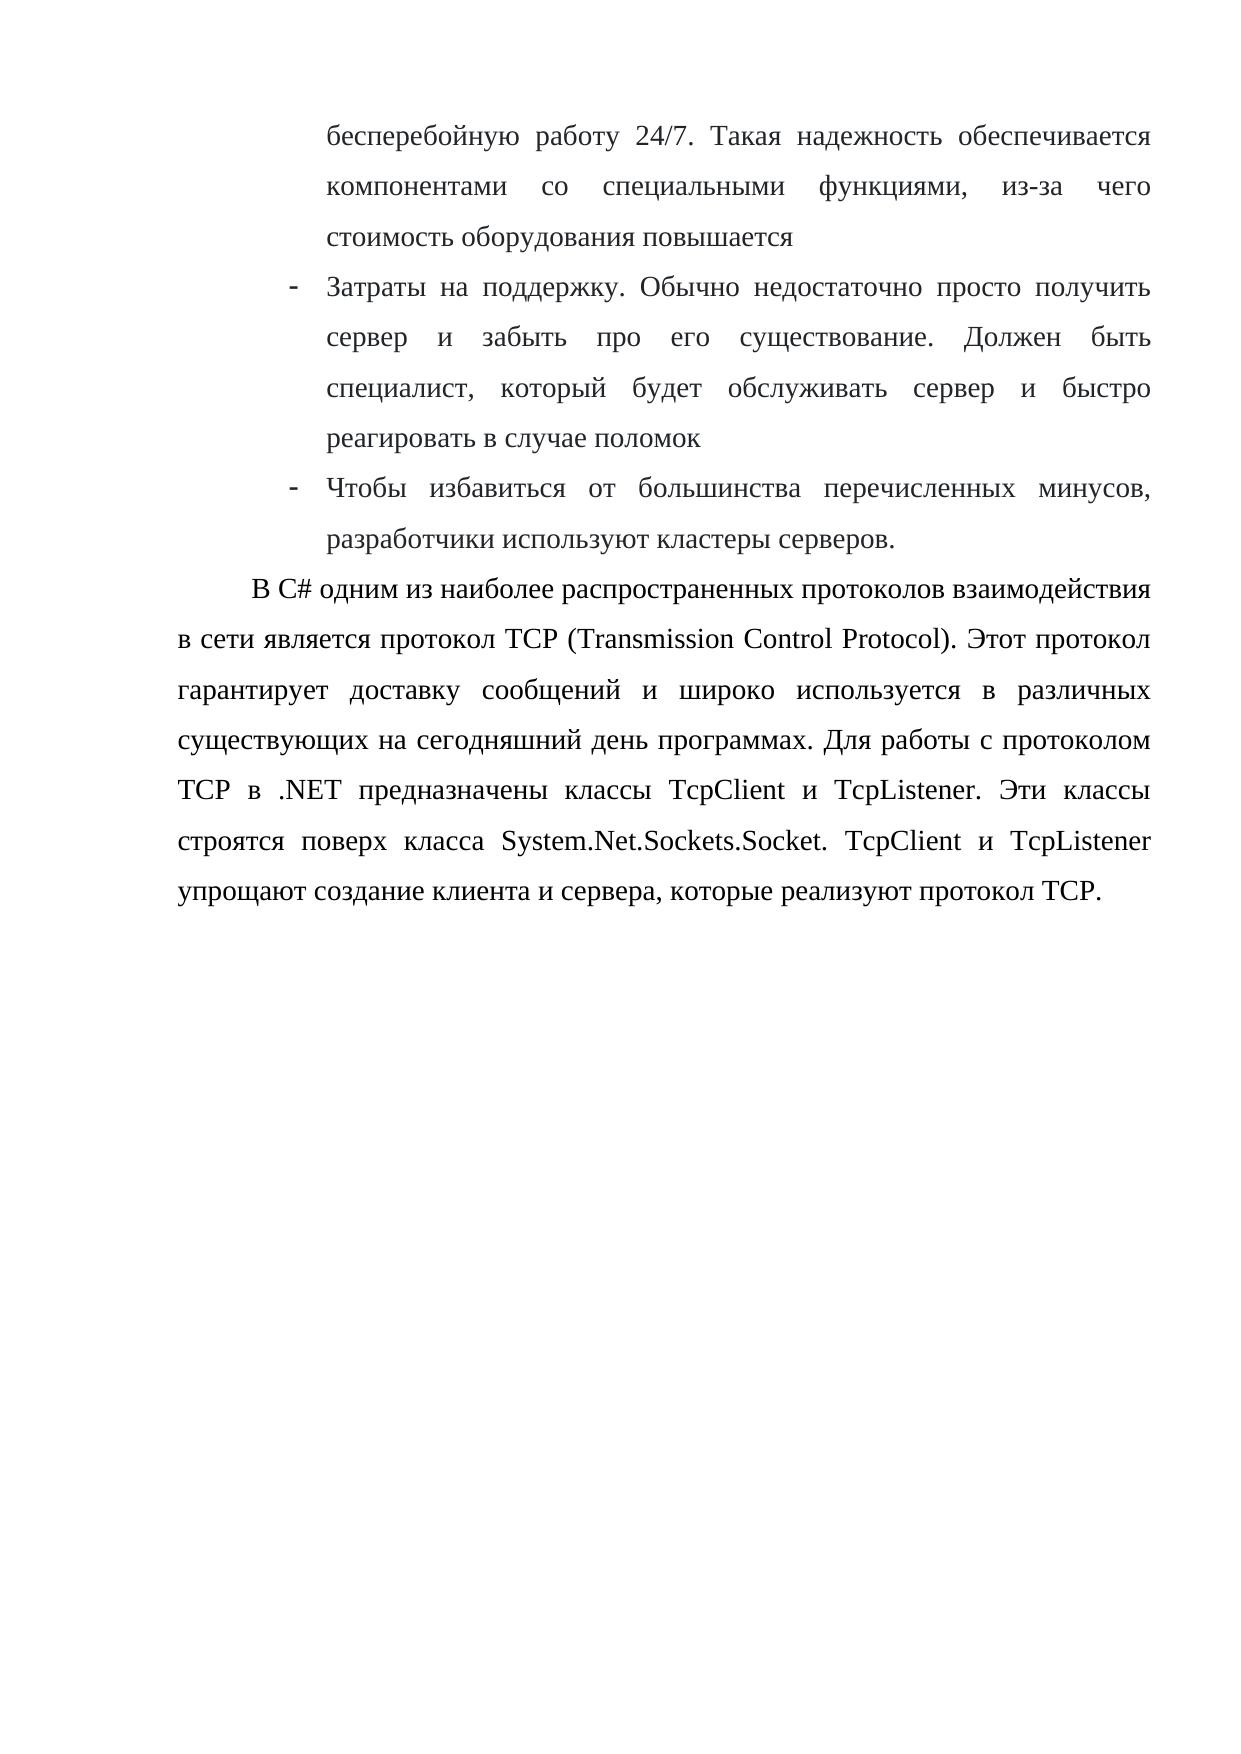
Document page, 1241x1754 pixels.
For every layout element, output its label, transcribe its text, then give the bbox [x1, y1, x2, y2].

list Затраты на поддержку. Обычно недостаточно просто получить сервер и забыть про его существование. Должен быть специалист, который будет обслуживать сервер и быстро реагировать в случае поломок [288, 269, 1152, 454]
list Чтобы избавиться от большинства перечисленных минусов, разработчики используют кластеры серверов. [288, 470, 1152, 554]
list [288, 118, 1152, 252]
text В С# одним из наиболее распространенных протоколов взаимодействия в сети является протокол TCP (Transmission Control Protocol). Этот протокол гарантирует доставку сообщений и широко используется в различных существующих на сегодняшний день программах. Для работы с протоколом TCP в .NET предназначены классы TcpClient и TcpListener. Эти классы строятся поверх класса System.Net.Sockets.Socket. TcpClient и TcpListener упрощают создание клиента и сервера, которые реализуют протокол TCP. [177, 571, 1152, 907]
